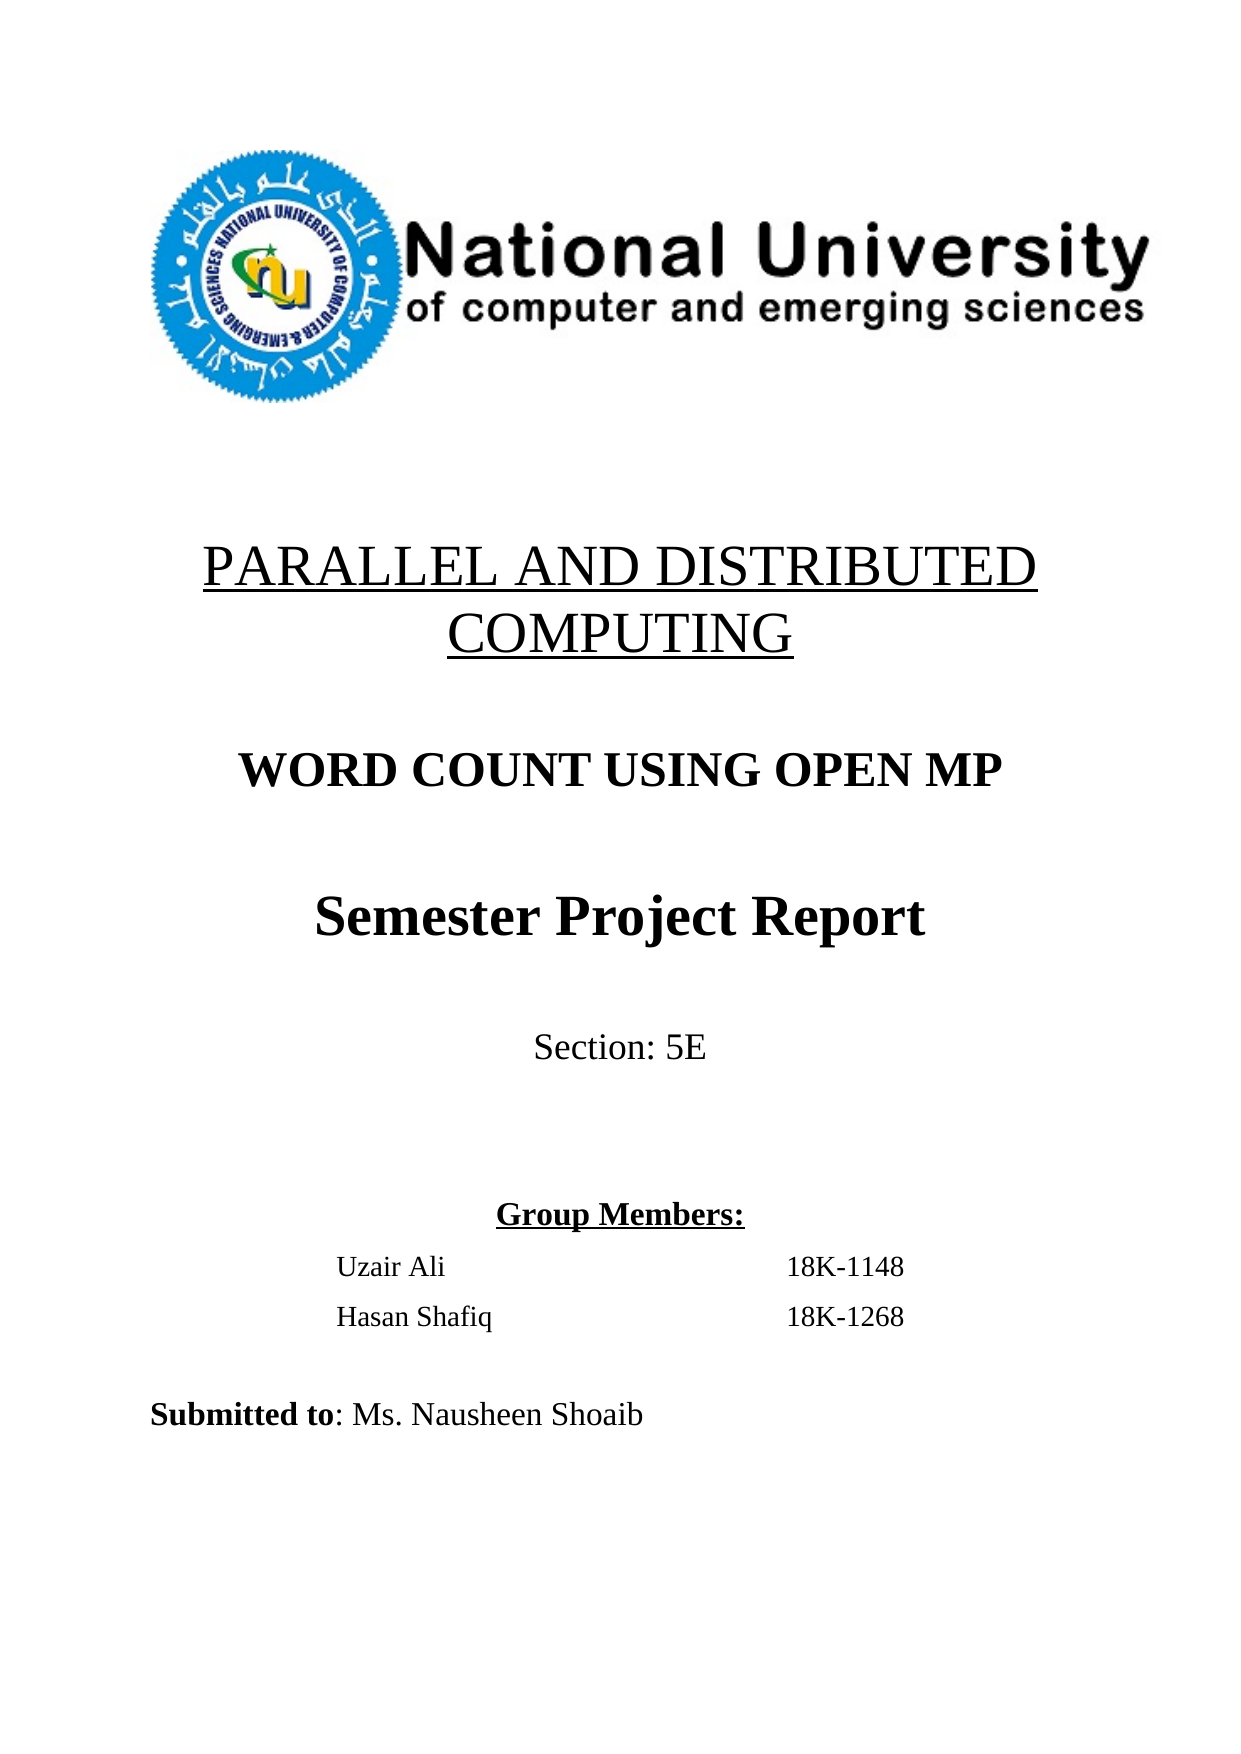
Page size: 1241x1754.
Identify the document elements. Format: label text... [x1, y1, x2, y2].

text Submitted to: Ms. Nausheen Shoaib [150, 1394, 1090, 1433]
text Group Members: [150, 1194, 1090, 1233]
text WORD COUNT USING OPEN MP [150, 740, 1090, 797]
text Section: 5E [150, 1024, 1090, 1068]
text Semester Project Report [150, 881, 1090, 948]
text Uzair Ali 18K-1148 [150, 1249, 1090, 1283]
text PARALLEL AND DISTRIBUTED COMPUTING [150, 531, 1090, 666]
picture [150, 150, 1161, 403]
text Hasan Shafiq 18K-1268 [150, 1299, 1090, 1333]
